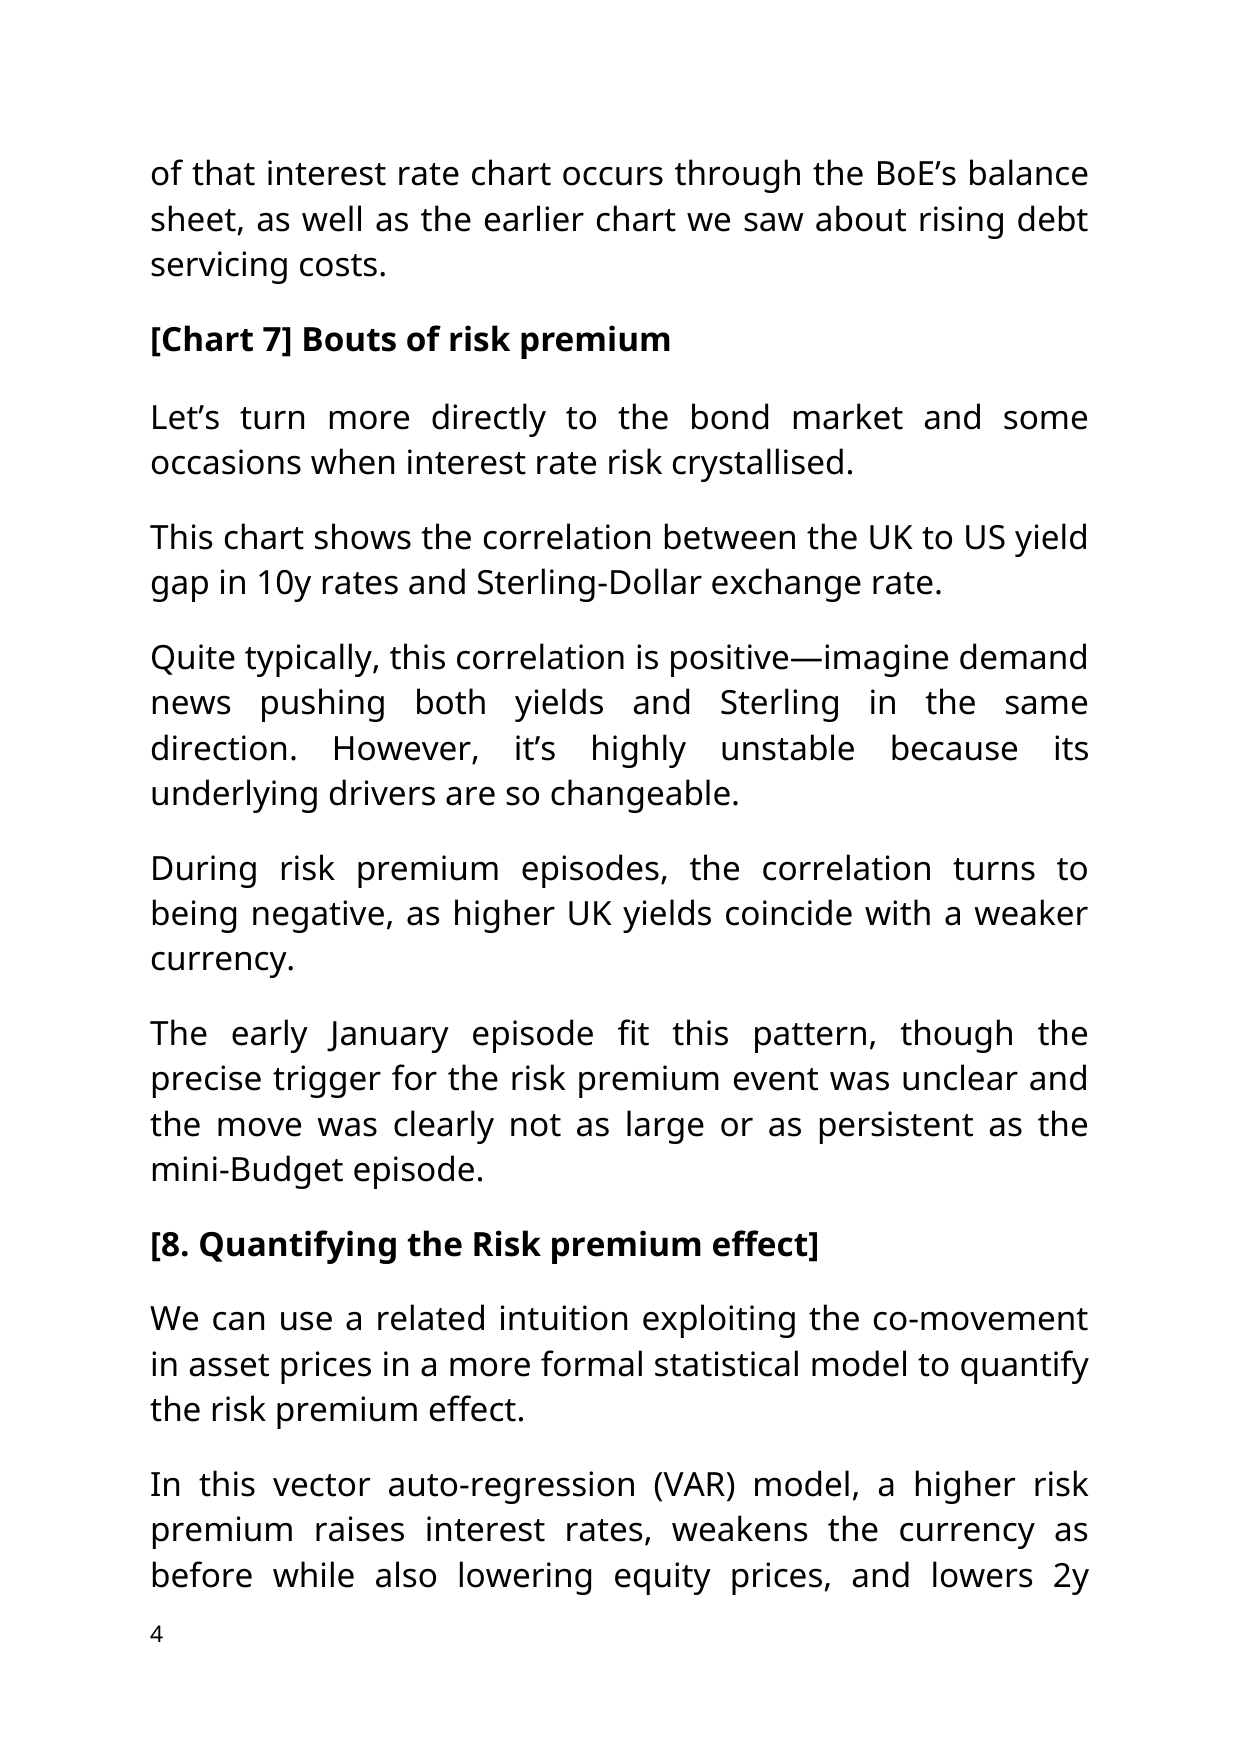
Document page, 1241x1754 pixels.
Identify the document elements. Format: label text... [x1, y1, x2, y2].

text Quite typically, this correlation is positive—imagine demand news pushing both yields and Sterling in the same direction. However, it’s highly unstable because its underlying drivers are so changeable. [150, 633, 1090, 815]
text The early January episode fit this pattern, though the precise trigger for the risk premium event was unclear and the move was clearly not as large or as persistent as the mini-Budget episode. [150, 1010, 1090, 1191]
text We can use a related intuition exploiting the co-movement in asset prices in a more formal statistical model to quantify the risk premium effect. [150, 1295, 1090, 1431]
text During risk premium episodes, the correlation turns to being negative, as higher UK yields coincide with a weaker currency. [150, 844, 1090, 981]
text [150, 1461, 1090, 1597]
text Let’s turn more directly to the bond market and some occasions when interest rate risk crystallised. [150, 393, 1090, 484]
text [Chart 7] Bouts of risk premium [150, 315, 1090, 361]
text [150, 150, 1090, 286]
text [8. Quantifying the Risk premium effect] [150, 1221, 1090, 1266]
text This chart shows the correlation between the UK to US yield gap in 10y rates and Sterling-Dollar exchange rate. [150, 513, 1090, 604]
